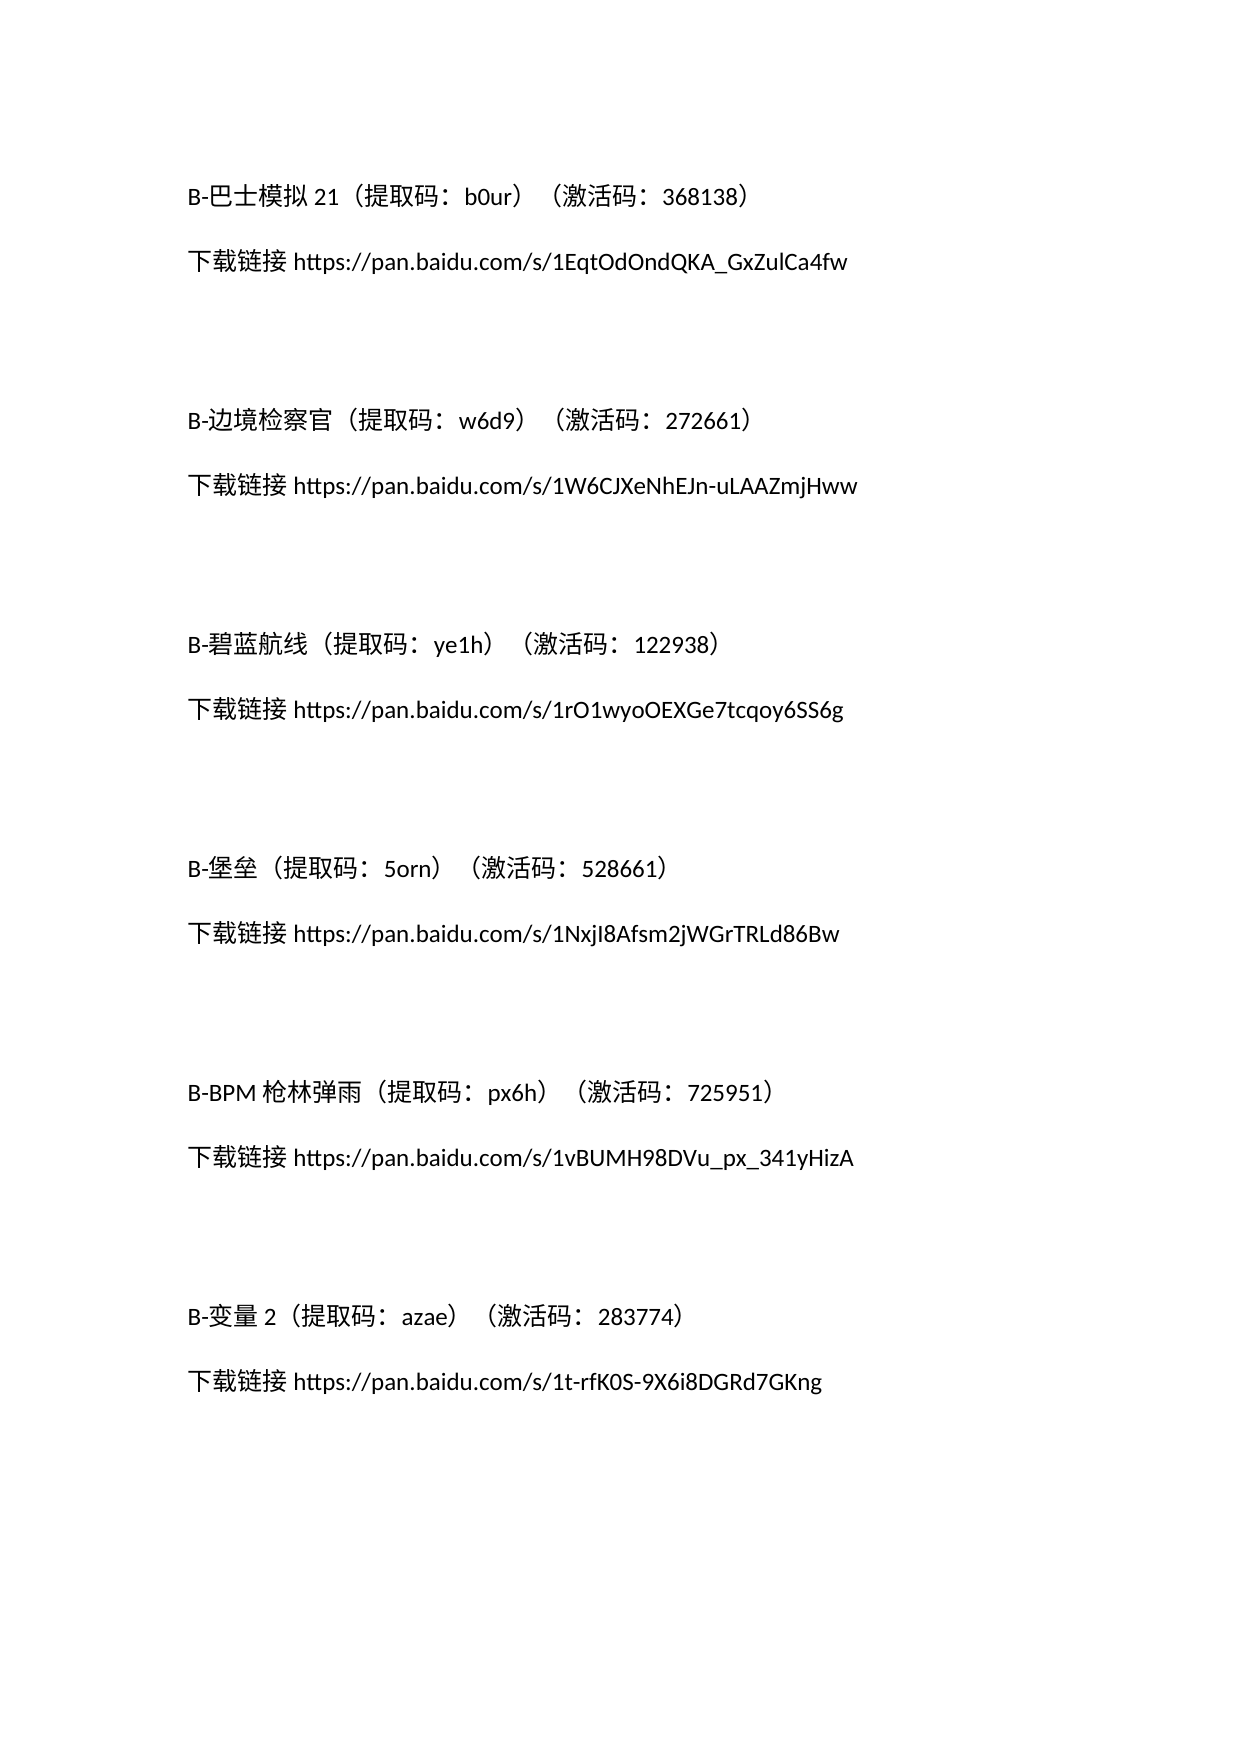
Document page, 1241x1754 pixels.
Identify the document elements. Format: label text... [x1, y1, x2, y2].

text B-BPM 枪林弹雨（提取码：px6h）（激活码：725951） 下载链接 https://pan.baidu.com/s/1vBUMH98DVu_px_341yHizA [187, 1058, 1053, 1188]
text B-边境检察官（提取码：w6d9）（激活码：272661） 下载链接 https://pan.baidu.com/s/1W6CJXeNhEJn-uLAAZmjHww [187, 386, 1053, 516]
text B-巴士模拟21（提取码：b0ur）（激活码：368138） 下载链接 https://pan.baidu.com/s/1EqtOdOndQKA_GxZulCa4fw [187, 162, 1053, 292]
text B-堡垒（提取码：5orn）（激活码：528661） 下载链接 https://pan.baidu.com/s/1NxjI8Afsm2jWGrTRLd86Bw [187, 834, 1053, 964]
text B-碧蓝航线（提取码：ye1h）（激活码：122938） 下载链接 https://pan.baidu.com/s/1rO1wyoOEXGe7tcqoy6SS6g [187, 610, 1053, 740]
text B-变量2（提取码：azae）（激活码：283774） 下载链接 https://pan.baidu.com/s/1t-rfK0S-9X6i8DGRd7GKng [187, 1282, 1053, 1412]
